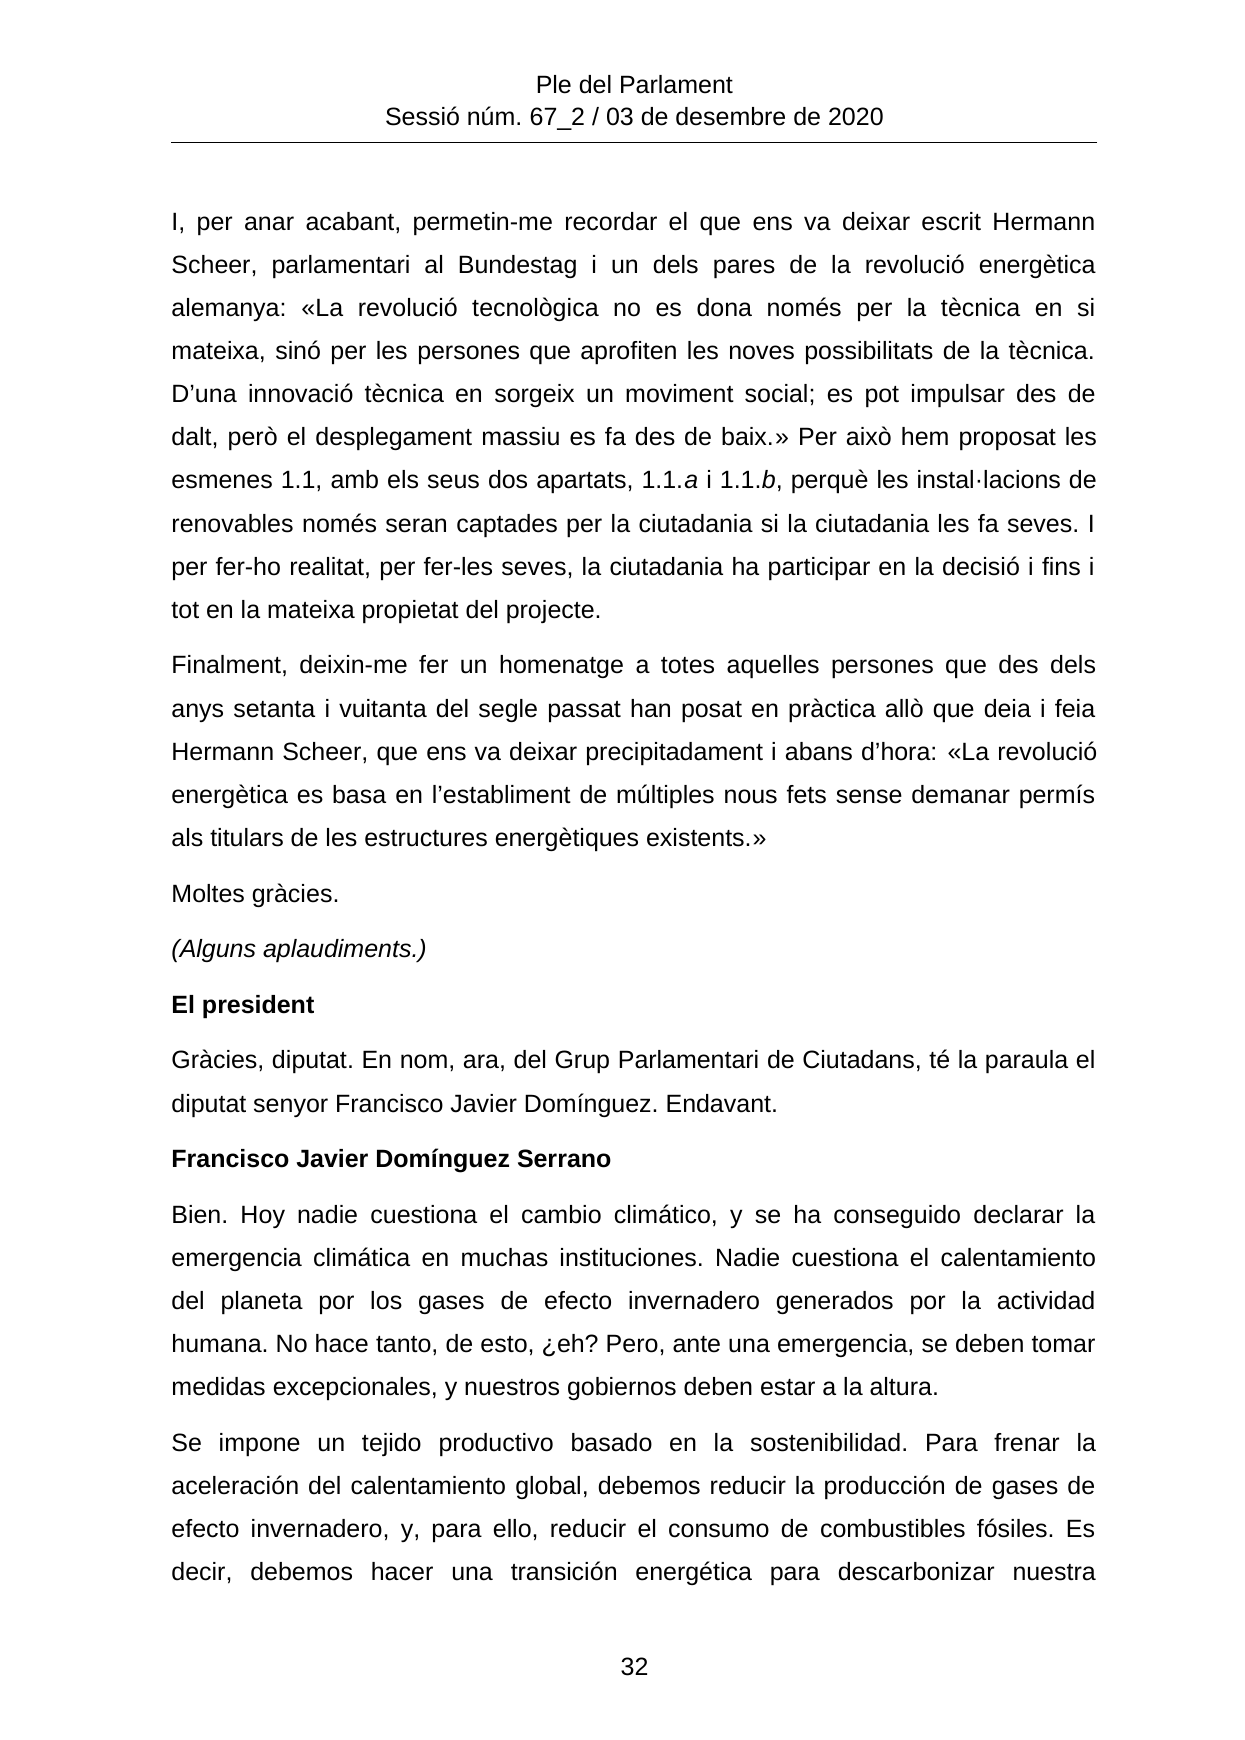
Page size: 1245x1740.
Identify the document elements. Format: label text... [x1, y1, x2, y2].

text I, per anar acabant, permetin-me recordar el que ens va deixar escrit Hermann Scheer, parlamentari al Bundestag i un dels pares de la revolució energètica alemanya: «La revolució tecnològica no es dona només per la tècnica en si mateixa, sinó per les persones que aprofiten les noves possibilitats de la tècnica. D’una innovació tècnica en sorgeix un moviment social; es pot impulsar des de dalt, però el desplegament massiu es fa des de baix.» Per això hem proposat les esmenes 1.1, amb els seus dos apartats, 1.1.a i 1.1.b, perquè les instal·lacions de renovables només seran captades per la ciutadania si la ciutadania les fa seves. I per fer-ho realitat, per fer-les seves, la ciutadania ha participar en la decisió i fins i tot en la mateixa propietat del projecte. [171, 207, 1097, 624]
text Gràcies, diputat. En nom, ara, del Grup Parlamentari de Ciutadans, té la paraula el diputat senyor Francisco Javier Domínguez. Endavant. [171, 1046, 1097, 1117]
text Finalment, deixin-me fer un homenatge a totes aquelles persones que des dels anys setanta i vuitanta del segle passat han posat en pràctica allò que deia i feia Hermann Scheer, que ens va deixar precipitadament i abans d’hora: «La revolució energètica es basa en l’establiment de múltiples nous fets sense demanar permís als titulars de les estructures energètiques existents.» [171, 651, 1097, 852]
text Bien. Hoy nadie cuestiona el cambio climático, y se ha conseguido declarar la emergencia climática en muchas instituciones. Nadie cuestiona el calentamiento del planeta por los gases de efecto invernadero generados por la actividad humana. No hace tanto, de esto, ¿eh? Pero, ante una emergencia, se deben tomar medidas excepcionales, y nuestros gobiernos deben estar a la altura. [171, 1200, 1097, 1401]
text El president [171, 990, 1097, 1019]
text Moltes gràcies. [171, 879, 1097, 907]
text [171, 1428, 1097, 1586]
text Francisco Javier Domínguez Serrano [171, 1144, 1097, 1173]
text (Alguns aplaudiments.) [171, 934, 1097, 963]
